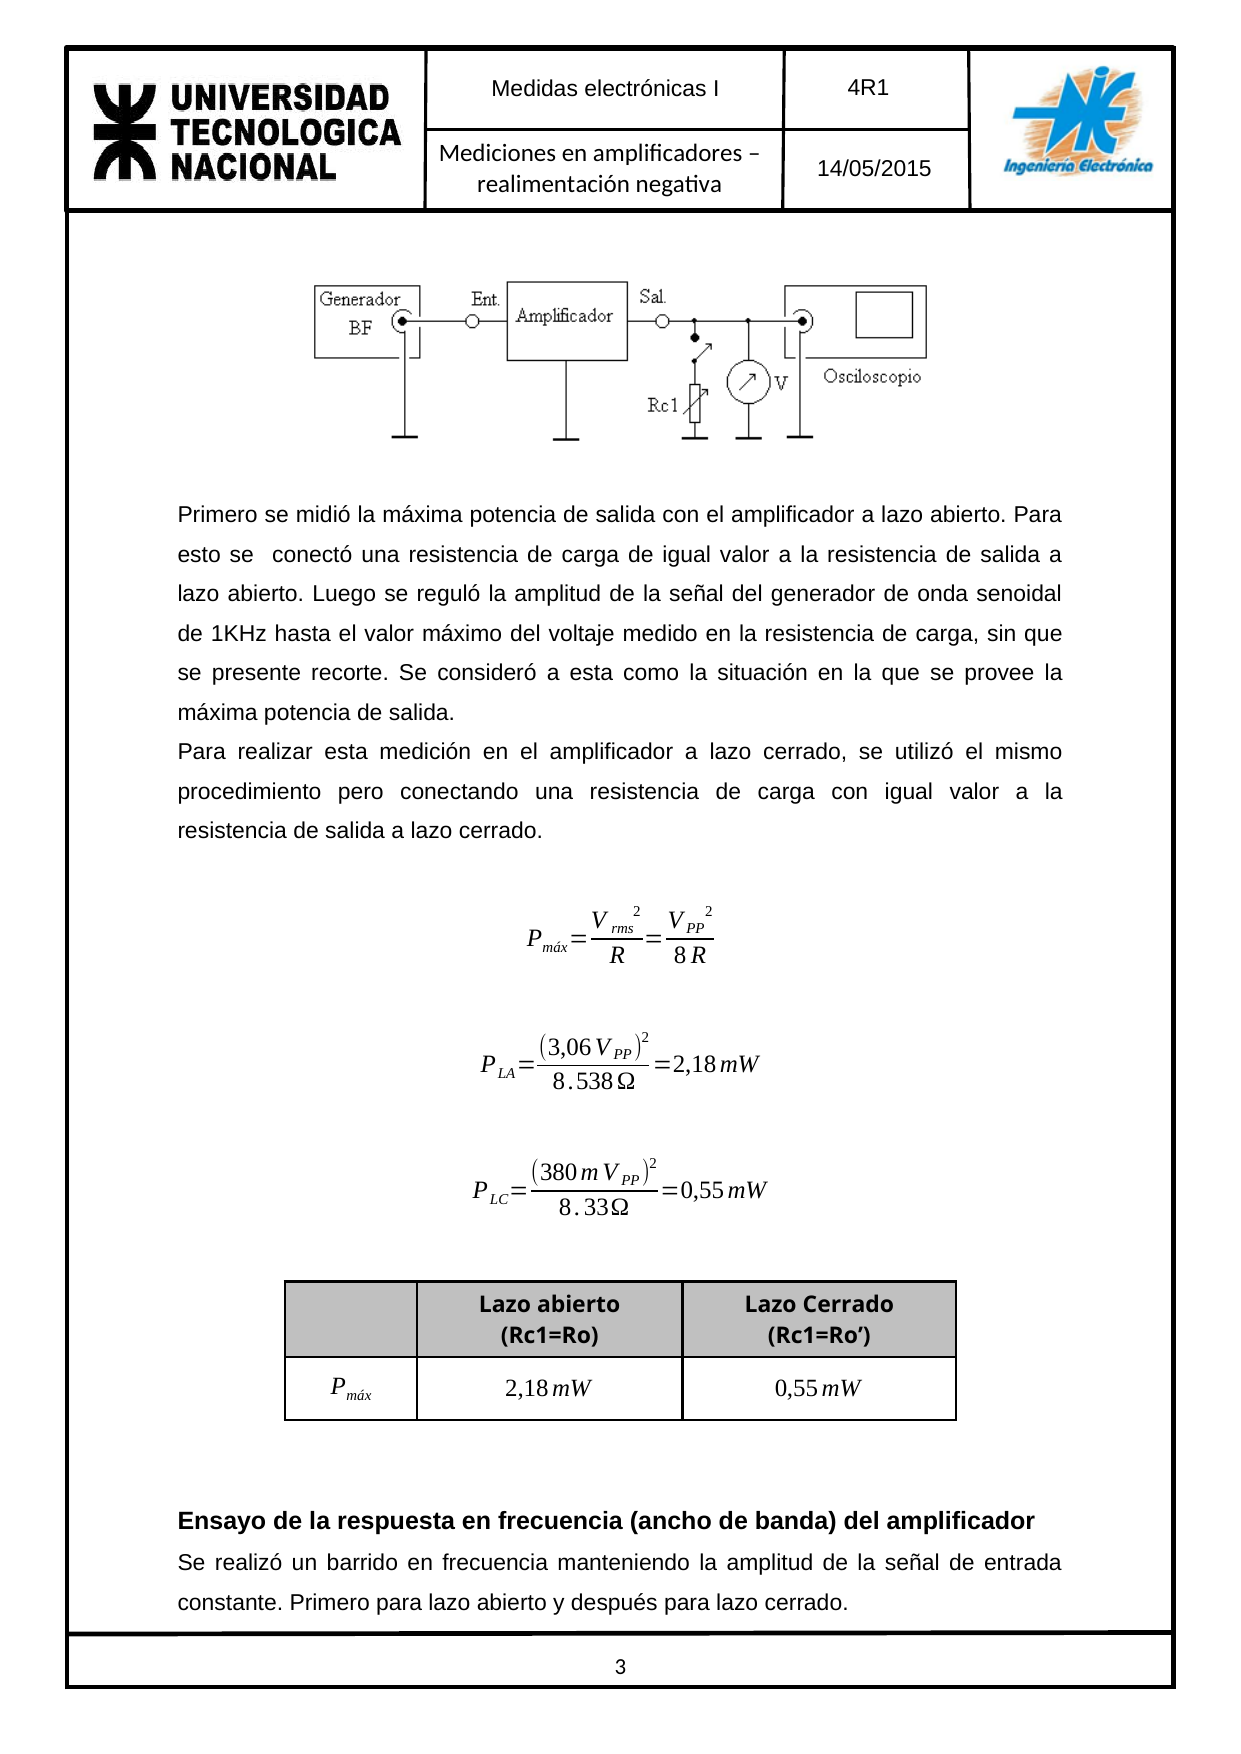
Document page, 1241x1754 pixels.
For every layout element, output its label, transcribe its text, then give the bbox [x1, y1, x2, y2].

table_header Lazo abierto (Rc1=Ro) [418, 1283, 681, 1356]
text Primero se midió la máxima potencia de salida con el amplificador a lazo abierto. Para esto se conectó una resistencia de carga de igual valor a la resistencia de salida a lazo abierto. Luego se reguló la amplitud de la señal del generador de onda senoidal de 1KHz hasta el valor máximo del voltaje medido en la resistencia de carga, sin que se presente recorte. Se consideró a esta como la situación en la que se provee la máxima potencia de salida. [177, 501, 1063, 725]
picture [308, 280, 932, 446]
table_cell [684, 1358, 955, 1419]
picture [83, 59, 405, 202]
table_header Lazo Cerrado (Rc1=Ro’) [684, 1283, 955, 1356]
picture [991, 57, 1159, 181]
table_cell [418, 1358, 681, 1419]
table_cell [286, 1358, 416, 1419]
text Se realizó un barrido en frecuencia manteniendo la amplitud de la señal de entrada constante. Primero para lazo abierto y después para lazo cerrado. [177, 1549, 1063, 1615]
table_header [286, 1283, 416, 1356]
text Ensayo de la respuesta en frecuencia (ancho de banda) del amplificador [177, 1506, 1063, 1535]
text Para realizar esta medición en el amplificador a lazo cerrado, se utilizó el mismo procedimiento pero conectando una resistencia de carga con igual valor a la resistencia de salida a lazo cerrado. [177, 738, 1063, 844]
